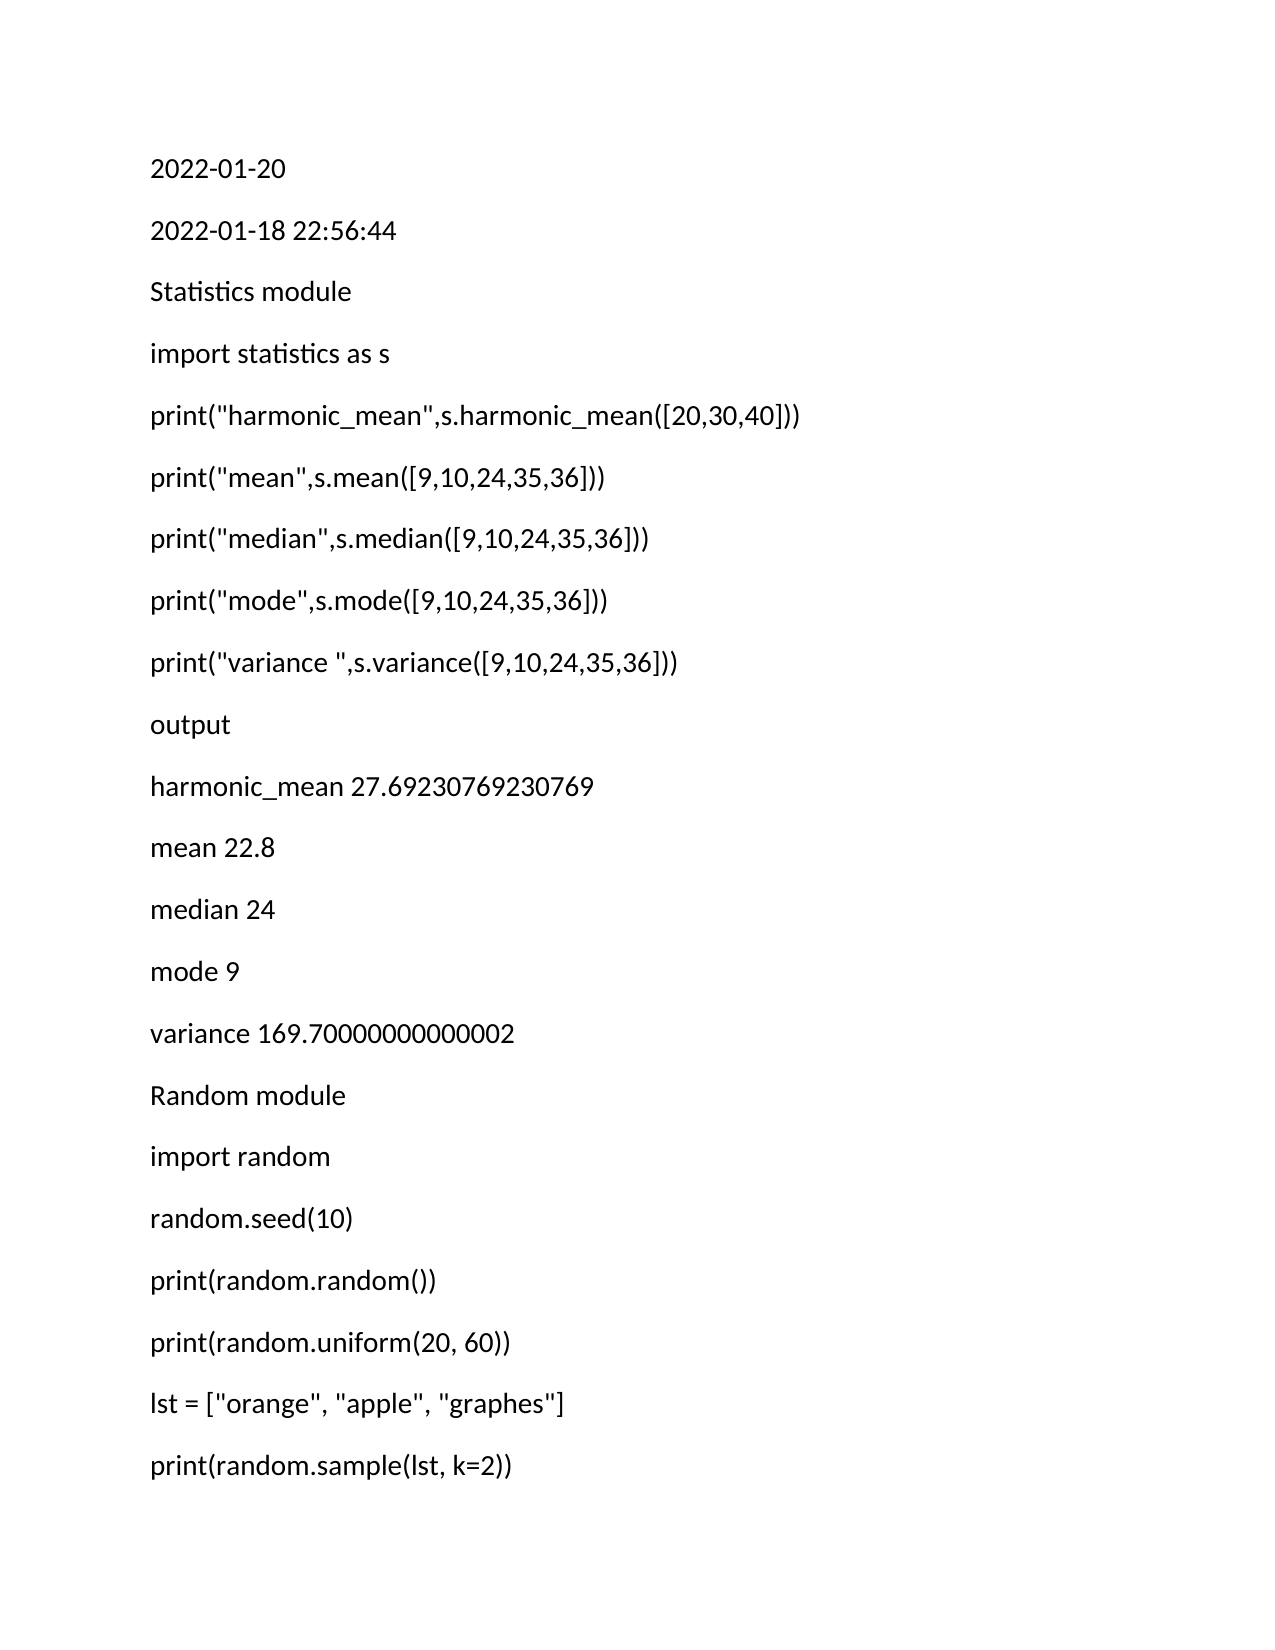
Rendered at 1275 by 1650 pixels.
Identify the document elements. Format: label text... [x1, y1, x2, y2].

text print(random.random()) [150, 1262, 1125, 1297]
text print("variance ",s.variance([9,10,24,35,36])) [150, 644, 1125, 680]
text Random module [150, 1077, 1125, 1112]
text variance 169.70000000000002 [150, 1015, 1125, 1050]
text mean 22.8 [150, 829, 1125, 865]
text random.seed(10) [150, 1200, 1125, 1236]
text print(random.sample(lst, k=2)) [150, 1447, 1125, 1483]
text print(random.uniform(20, 60)) [150, 1324, 1125, 1359]
text print("mean",s.mean([9,10,24,35,36])) [150, 459, 1125, 494]
text mode 9 [150, 953, 1125, 989]
text lst = ["orange", "apple", "graphes"] [150, 1385, 1125, 1421]
text median 24 [150, 891, 1125, 927]
text Statistics module [150, 273, 1125, 309]
text import statistics as s [150, 335, 1125, 371]
text import random [150, 1138, 1125, 1174]
text 2022-01-18 22:56:44 [150, 212, 1125, 247]
text print("mode",s.mode([9,10,24,35,36])) [150, 582, 1125, 618]
text print("median",s.median([9,10,24,35,36])) [150, 521, 1125, 556]
text 2022-01-20 [150, 150, 1125, 186]
text print("harmonic_mean",s.harmonic_mean([20,30,40])) [150, 397, 1125, 433]
text harmonic_mean 27.69230769230769 [150, 768, 1125, 803]
text output [150, 706, 1125, 742]
